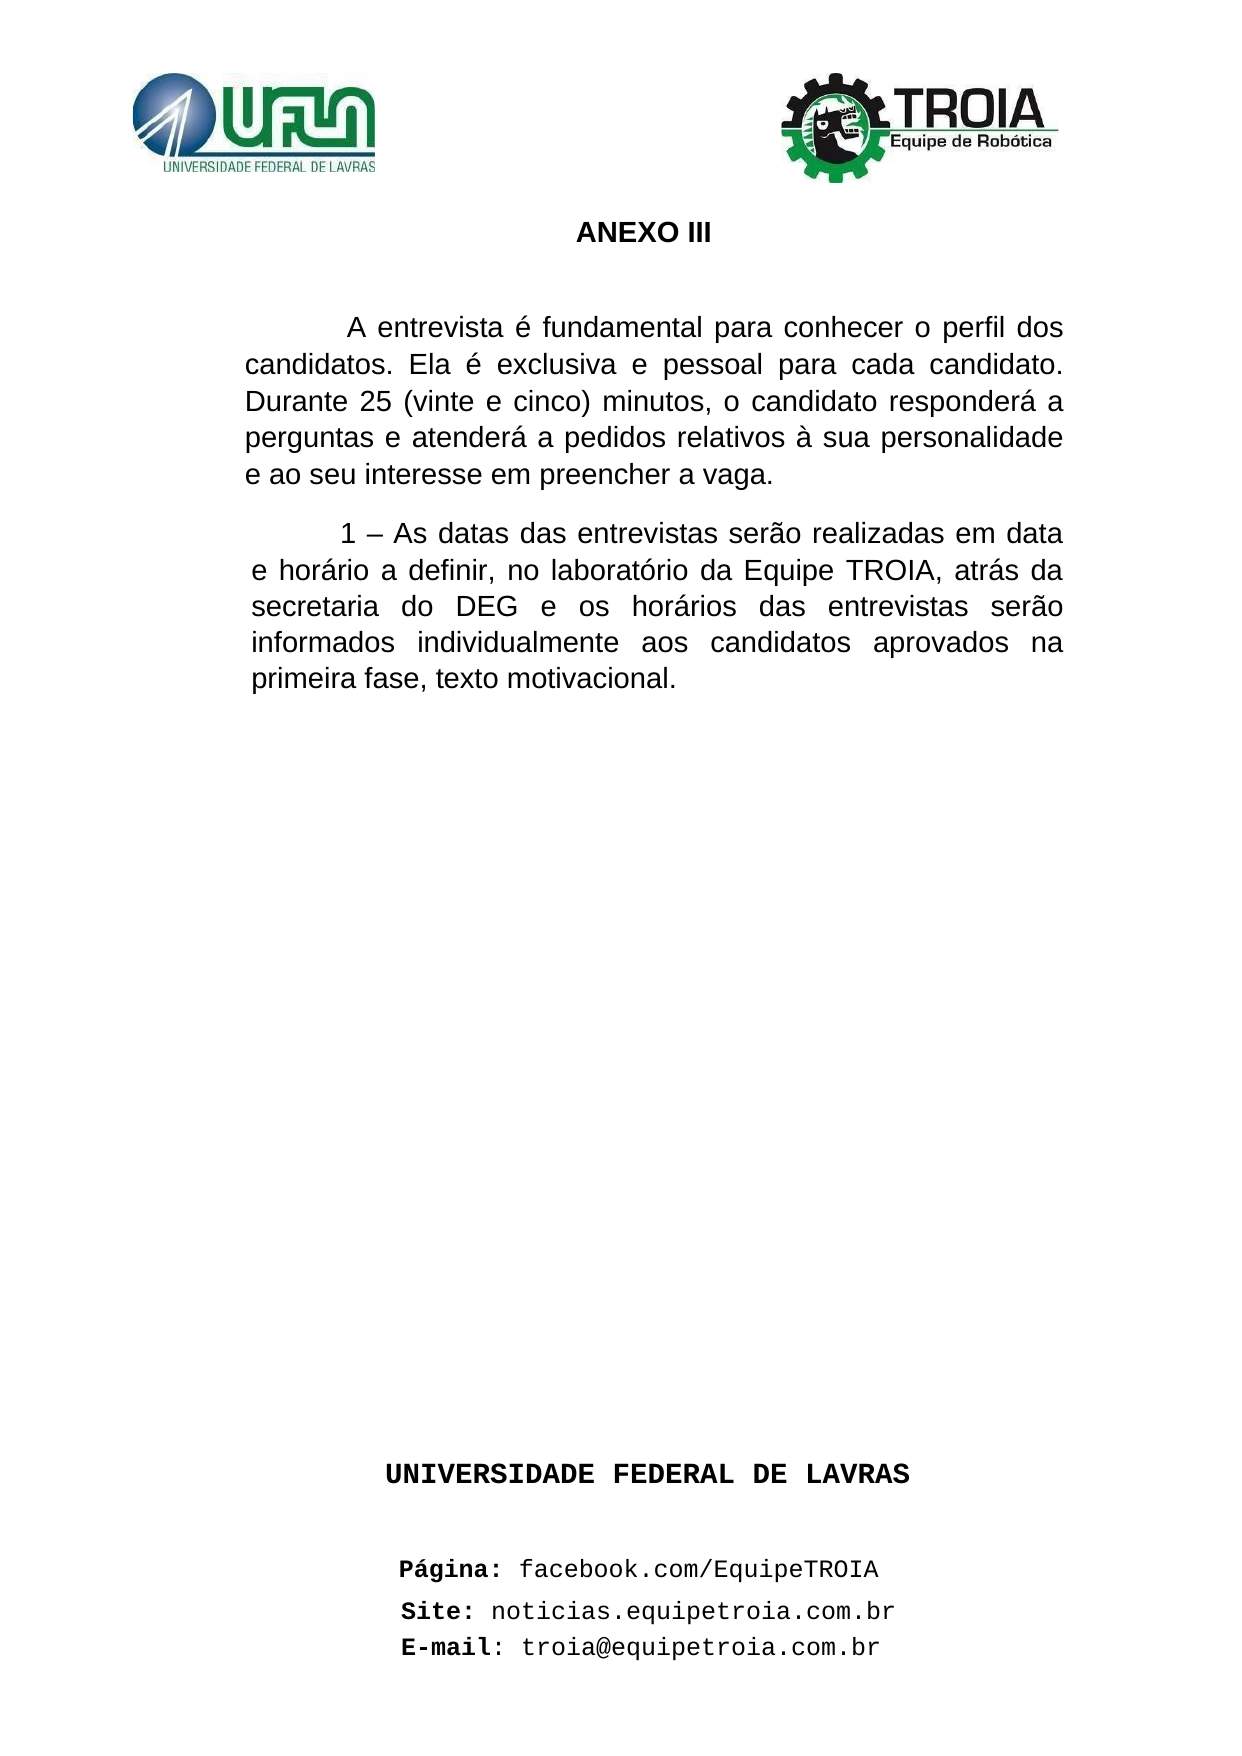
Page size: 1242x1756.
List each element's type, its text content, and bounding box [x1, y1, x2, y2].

subtitle ANEXO III [242, 215, 1045, 248]
text A entrevista é fundamental para conhecer o perfil dos candidatos. Ela é exclusiva e pessoal para cada candidato. Durante 25 (vinte e cinco) minutos, o candidato responderá a perguntas e atenderá a pedidos relativos à sua personalidade e ao seu interesse em preencher a vaga. [244, 310, 1064, 491]
picture [132, 73, 375, 172]
picture [781, 73, 1059, 183]
text 1 – As datas das entrevistas serão realizadas em data e horário a definir, no laboratório da Equipe TROIA, atrás da secretaria do DEG e os horários das entrevistas serão informados individualmente aos candidatos aprovados na primeira fase, texto motivacional. [251, 516, 1064, 694]
